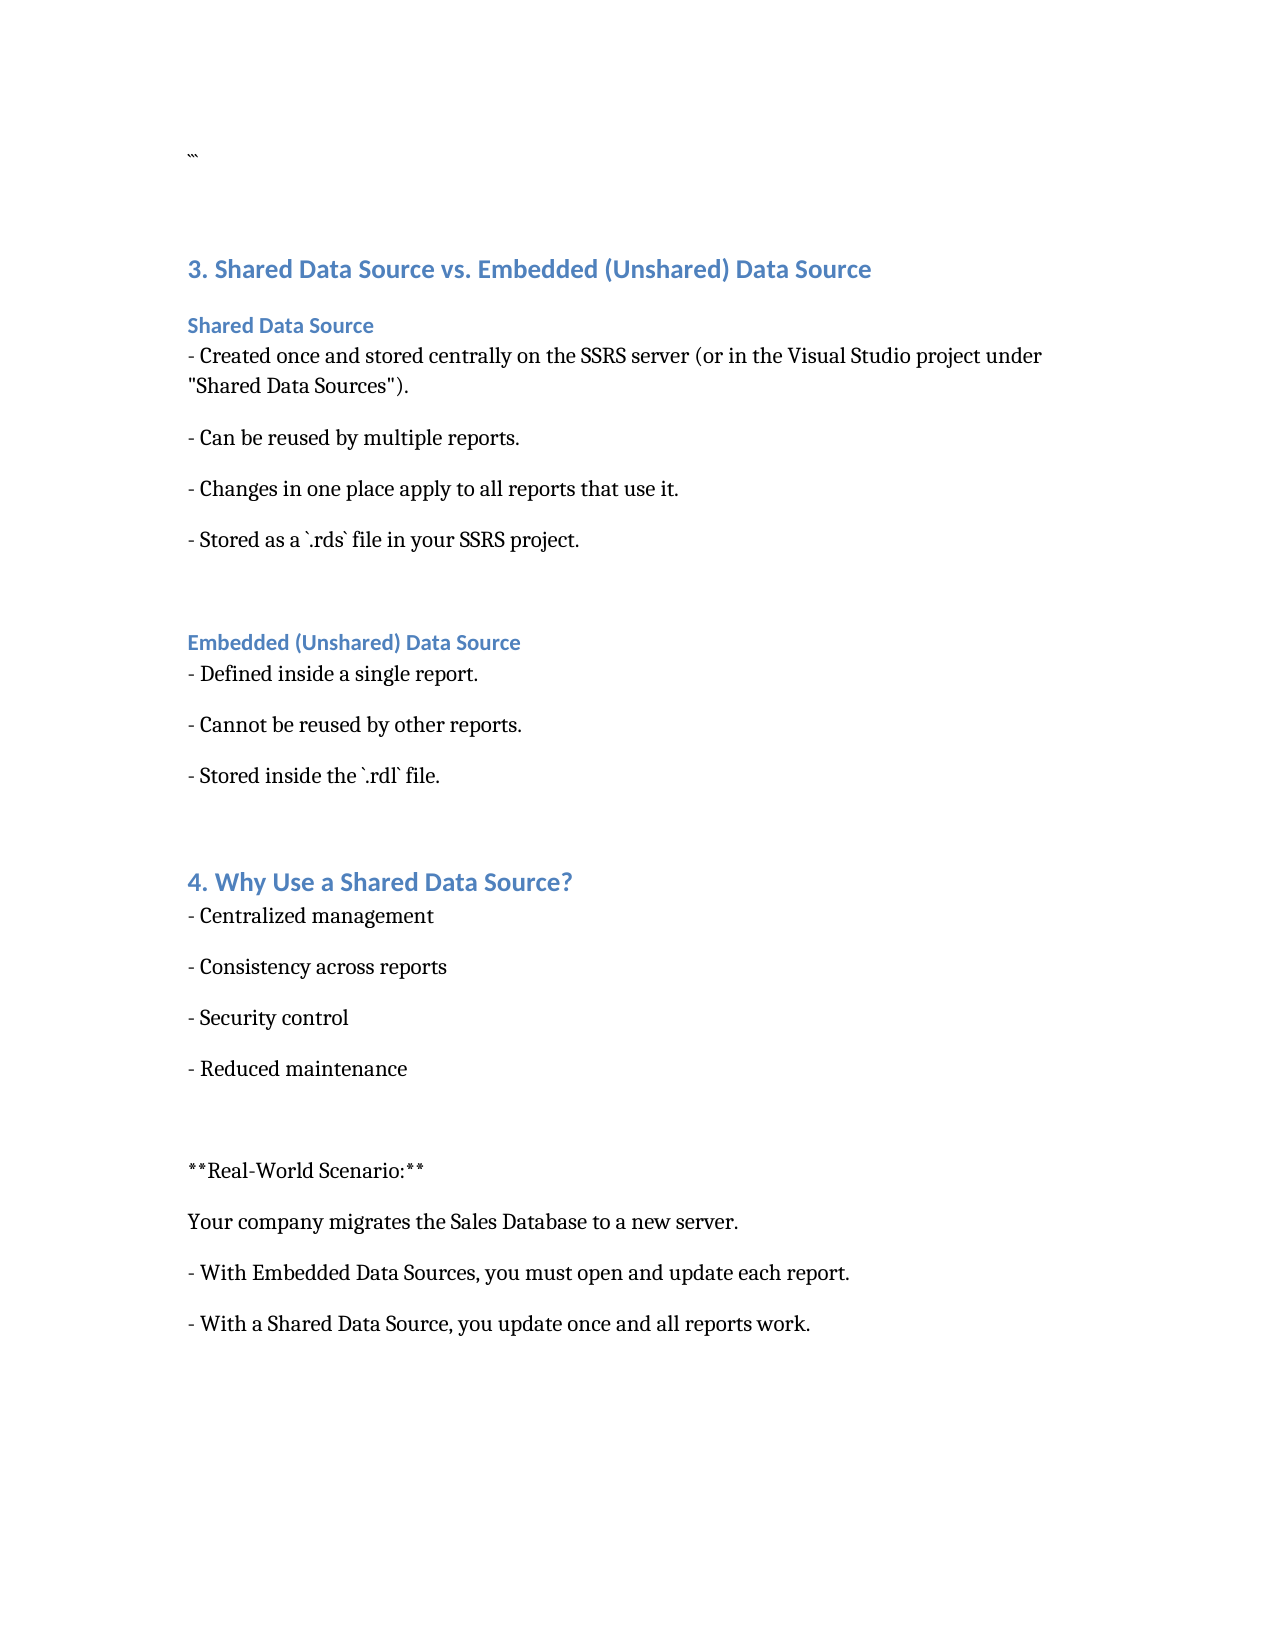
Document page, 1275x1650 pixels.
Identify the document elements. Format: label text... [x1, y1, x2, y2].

text - Stored as a `.rds` file in your SSRS project. [187, 526, 1087, 553]
text ``` [187, 150, 1087, 176]
subtitle Embedded (Unshared) Data Source [187, 628, 1087, 656]
subtitle 4. Why Use a Shared Data Source? [187, 865, 1087, 898]
text - Changes in one place apply to all reports that use it. [187, 475, 1087, 502]
text - With Embedded Data Sources, you must open and update each report. [187, 1260, 1087, 1286]
text **Real-World Scenario:** [187, 1158, 1087, 1184]
text - Security control [187, 1005, 1087, 1031]
subtitle 3. Shared Data Source vs. Embedded (Unshared) Data Source [187, 252, 1087, 285]
text - Cannot be reused by other reports. [187, 712, 1087, 738]
subtitle Shared Data Source [187, 311, 1087, 339]
text - Stored inside the `.rdl` file. [187, 763, 1087, 789]
text - Consistency across reports [187, 954, 1087, 980]
text - Reduced maintenance [187, 1056, 1087, 1082]
text - Created once and stored centrally on the SSRS server (or in the Visual Studio project under "Shared Data Sources"). [187, 343, 1087, 399]
text - With a Shared Data Source, you update once and all reports work. [187, 1311, 1087, 1337]
text - Can be reused by multiple reports. [187, 424, 1087, 451]
text Your company migrates the Sales Database to a new server. [187, 1209, 1087, 1235]
text - Centralized management [187, 903, 1087, 929]
text - Defined inside a single report. [187, 661, 1087, 687]
